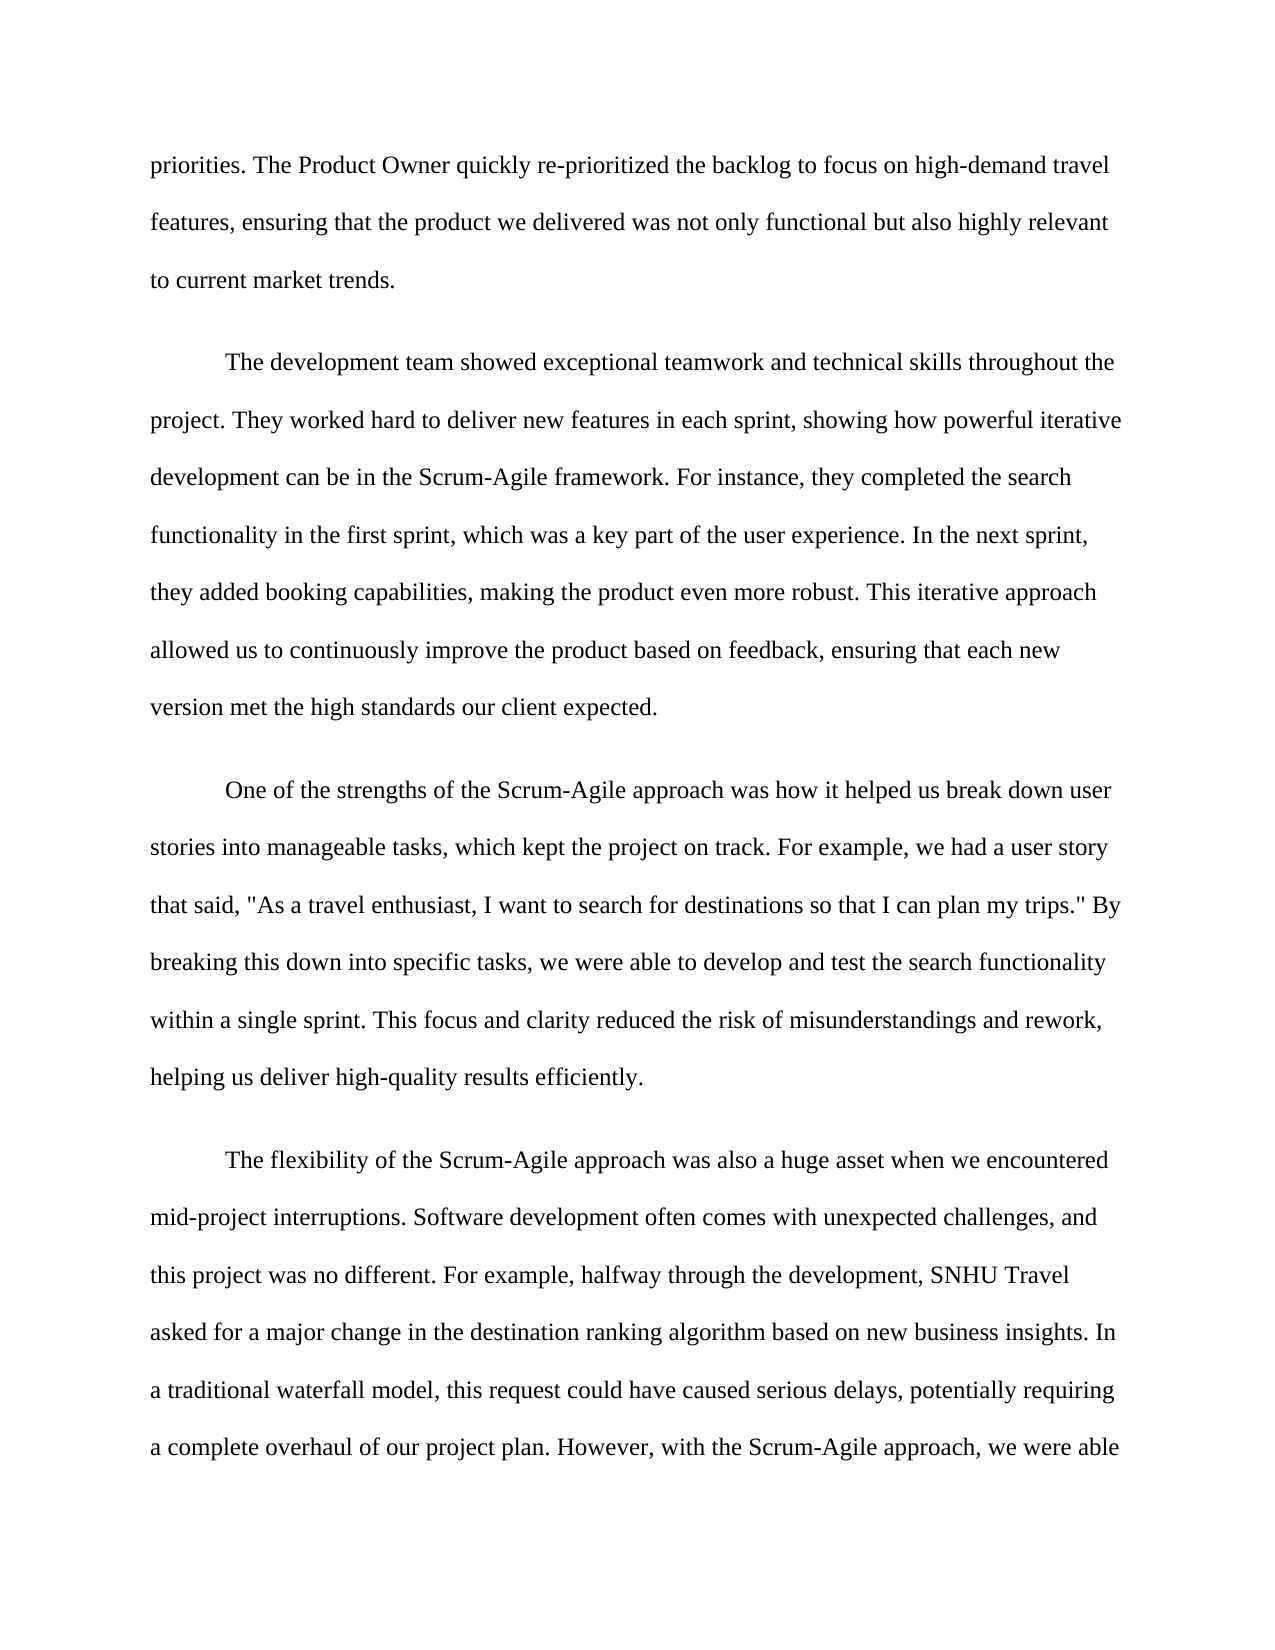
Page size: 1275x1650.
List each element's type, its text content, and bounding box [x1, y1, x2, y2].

text The development team showed exceptional teamwork and technical skills throughout the project. They worked hard to deliver new features in each sprint, showing how powerful iterative development can be in the Scrum-Agile framework. For instance, they completed the search functionality in the first sprint, which was a key part of the user experience. In the next sprint, they added booking capabilities, making the product even more robust. This iterative approach allowed us to continuously improve the product based on feedback, ensuring that each new version met the high standards our client expected. [150, 347, 1125, 721]
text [150, 1145, 1125, 1461]
text One of the strengths of the Scrum-Agile approach was how it helped us break down user stories into manageable tasks, which kept the project on track. For example, we had a user story that said, "As a travel enthusiast, I want to search for destinations so that I can plan my trips." By breaking this down into specific tasks, we were able to develop and test the search functionality within a single sprint. This focus and clarity reduced the risk of misunderstandings and rework, helping us deliver high-quality results efficiently. [150, 775, 1125, 1091]
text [150, 150, 1125, 294]
